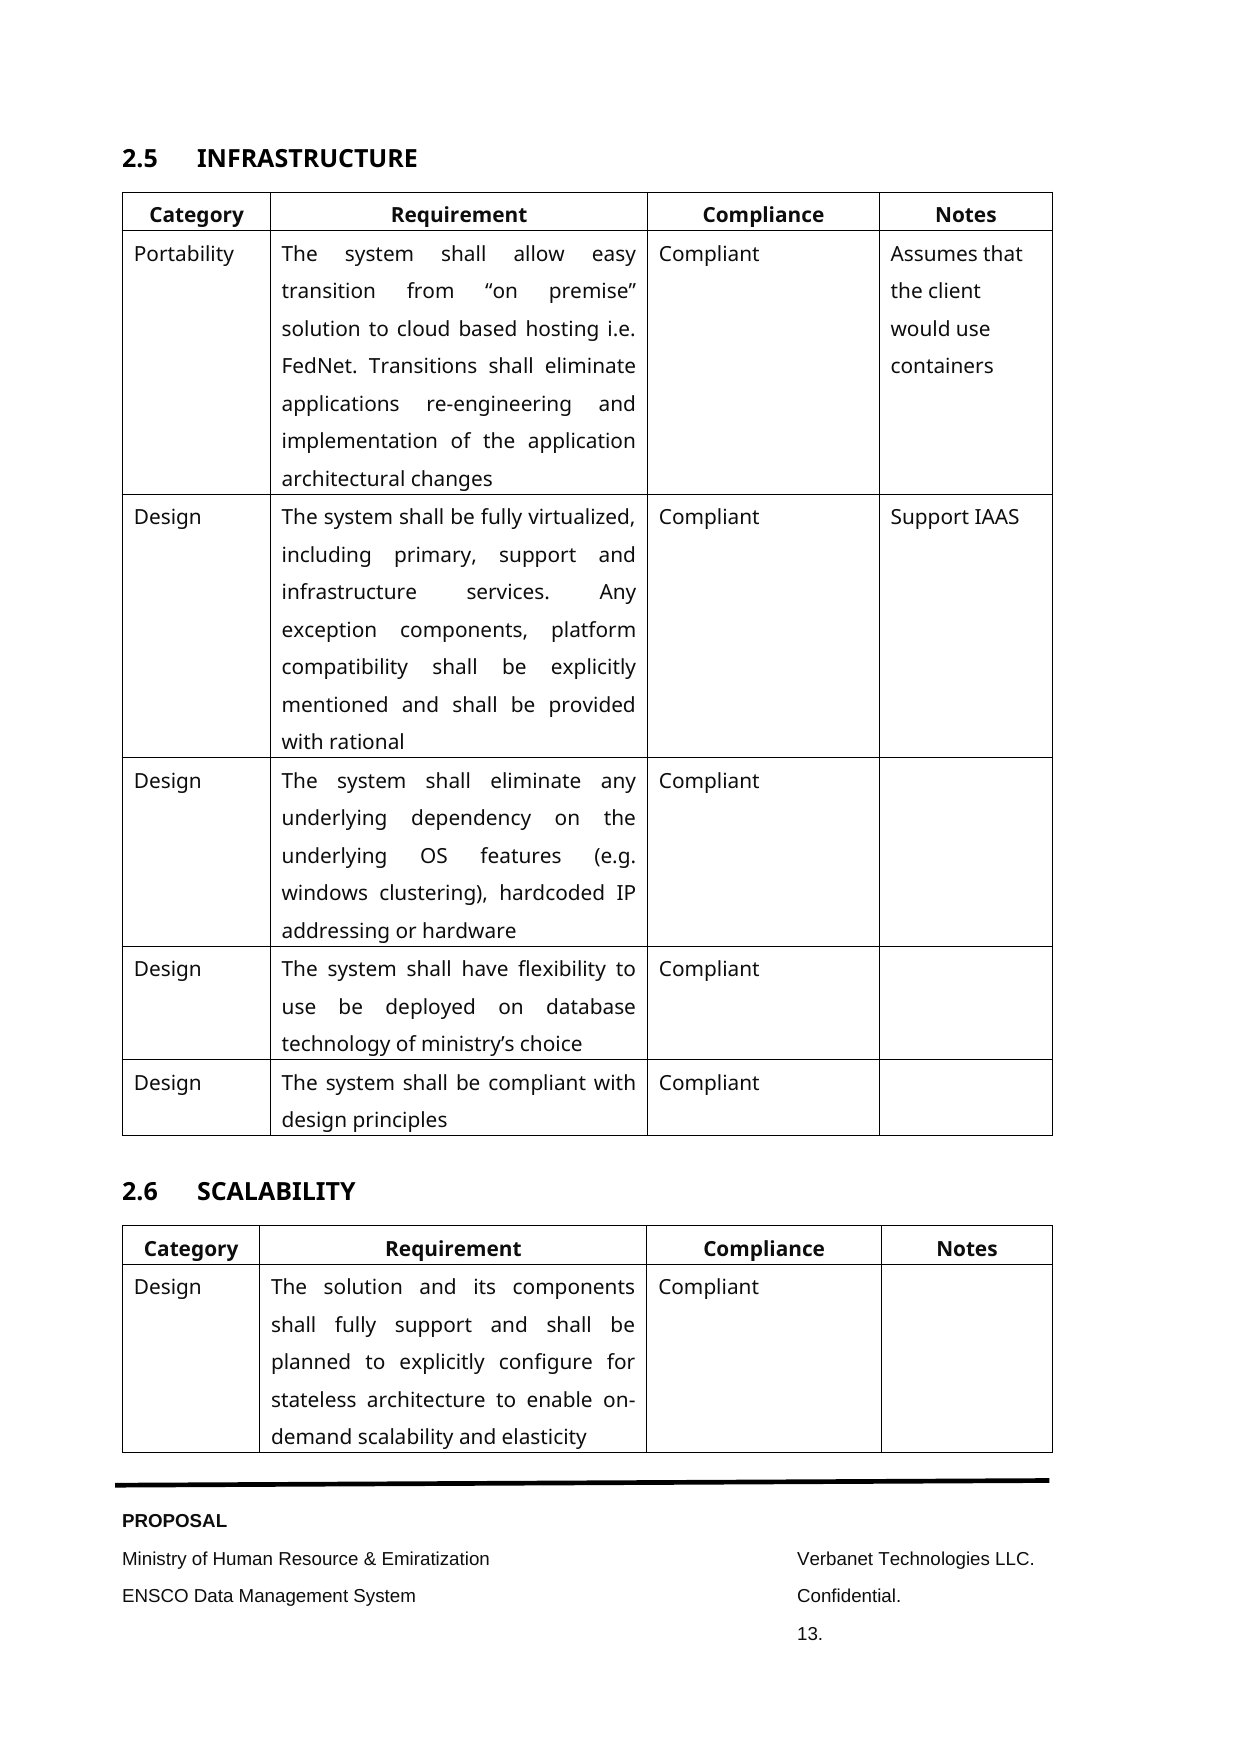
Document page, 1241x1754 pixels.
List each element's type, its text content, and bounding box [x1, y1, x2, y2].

table_cell Compliant [648, 947, 879, 1059]
table_cell The system shall be compliant with design principles [271, 1060, 647, 1135]
table_cell [880, 1060, 1052, 1135]
table_header Compliance [647, 1226, 881, 1263]
table_cell Compliant [647, 1265, 881, 1452]
table_cell Compliant [648, 1060, 879, 1135]
table_header Requirement [271, 193, 647, 230]
table_header Notes [882, 1226, 1052, 1263]
table_header Requirement [260, 1226, 646, 1263]
table_cell Assumes that the client would use containers [880, 231, 1052, 494]
table_cell [882, 1265, 1052, 1452]
table_cell Design [123, 947, 270, 1059]
table_cell The system shall eliminate any underlying dependency on the underlying OS features (e.g. windows clustering), hardcoded IP addressing or hardware [271, 758, 647, 946]
table_header Category [123, 193, 270, 230]
table_cell The system shall allow easy transition from “on premise” solution to cloud based hosting i.e. FedNet. Transitions shall eliminate applications re-engineering and implementation of the application architectural changes [271, 231, 647, 494]
table_header Category [123, 1226, 259, 1263]
table_cell Portability [123, 231, 270, 494]
table_header Notes [880, 193, 1052, 230]
table_cell Design [123, 758, 270, 946]
subtitle INFRASTRUCTURE [122, 141, 1053, 175]
table_cell [880, 758, 1052, 946]
table_header Compliance [648, 193, 879, 230]
subtitle SCALABILITY [122, 1174, 1053, 1208]
table_cell Compliant [648, 495, 879, 757]
table_cell The system shall have flexibility to use be deployed on database technology of ministry’s choice [271, 947, 647, 1059]
table_cell The solution and its components shall fully support and shall be planned to explicitly configure for stateless architecture to enable on-demand scalability and elasticity [260, 1265, 646, 1452]
table_cell Design [123, 1265, 259, 1452]
table_cell [880, 947, 1052, 1059]
table_cell Compliant [648, 231, 879, 494]
table_cell Compliant [648, 758, 879, 946]
table_cell Support IAAS [880, 495, 1052, 757]
table_cell Design [123, 1060, 270, 1135]
table_cell Design [123, 495, 270, 757]
table_cell The system shall be fully virtualized, including primary, support and infrastructure services. Any exception components, platform compatibility shall be explicitly mentioned and shall be provided with rational [271, 495, 647, 757]
